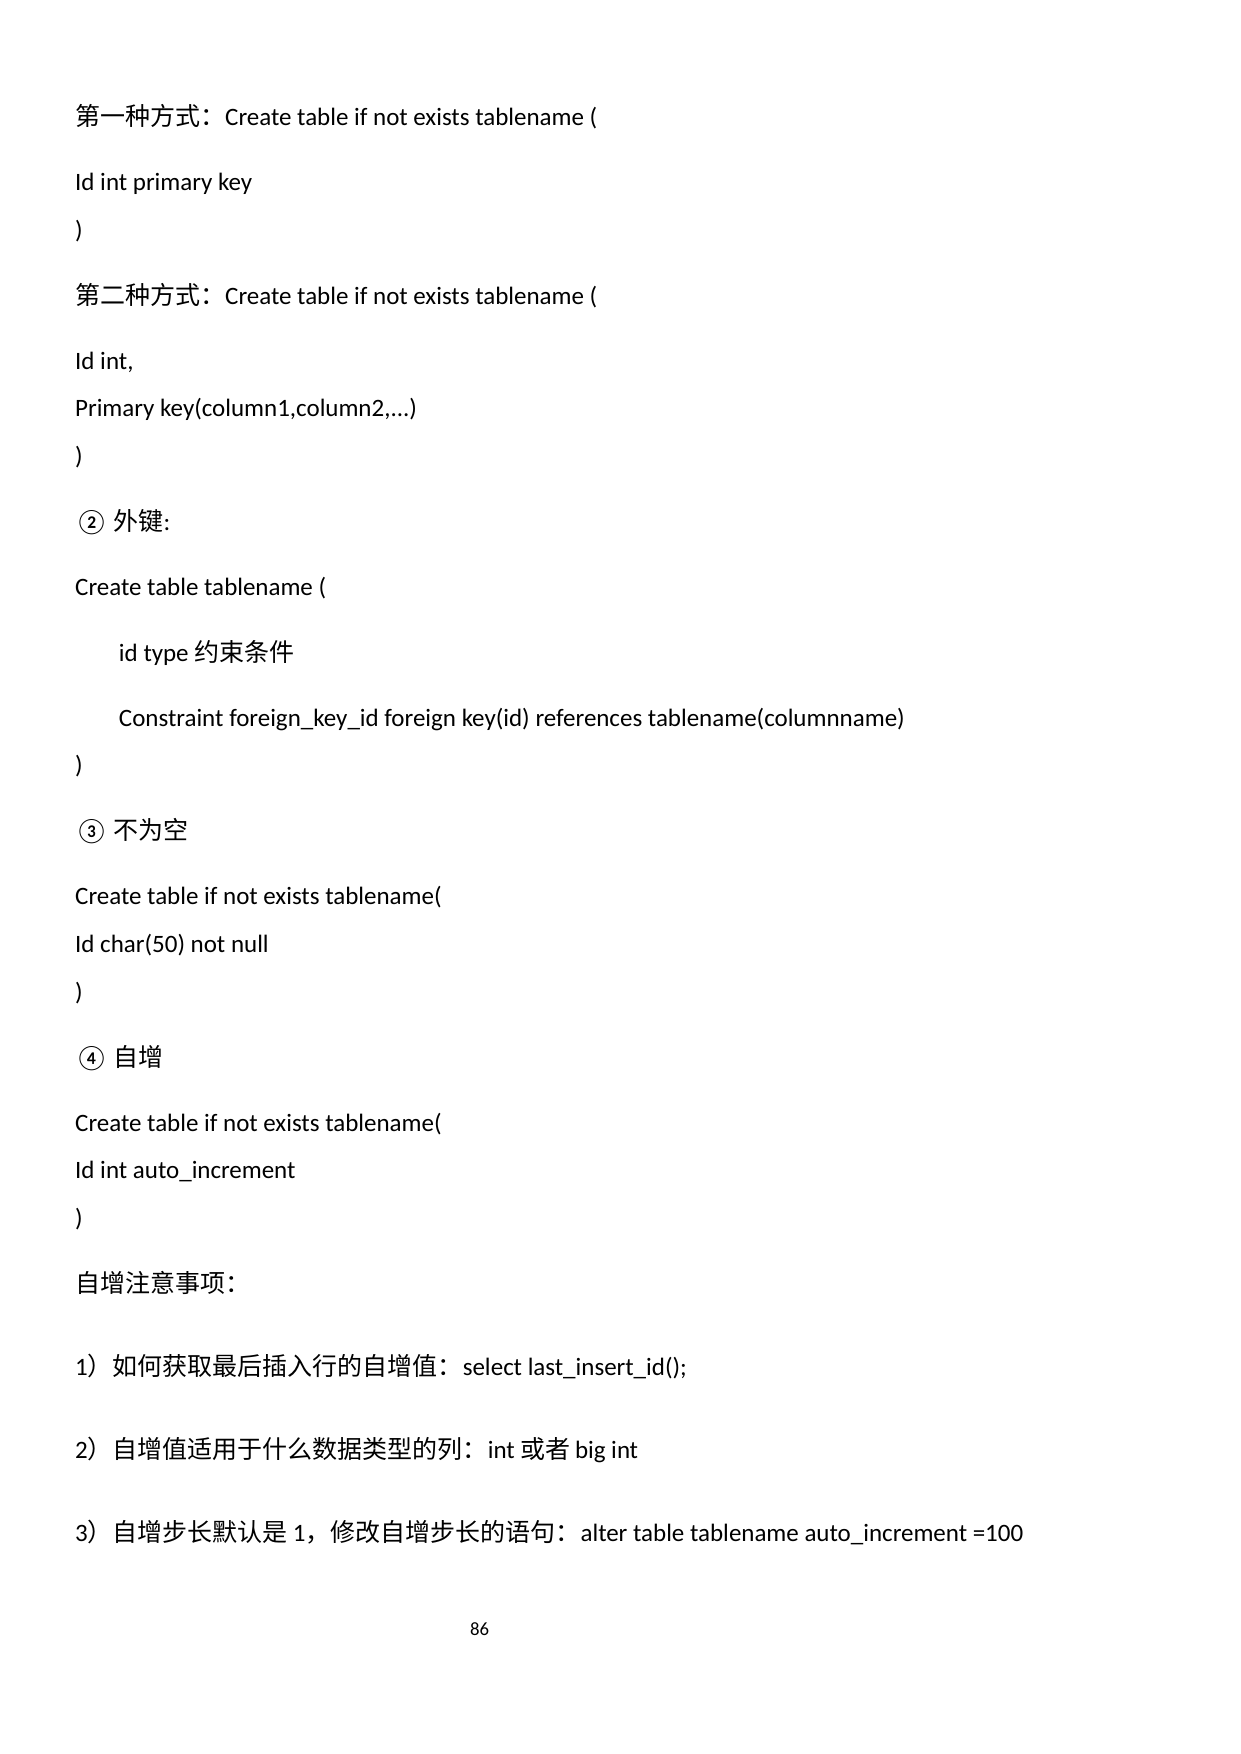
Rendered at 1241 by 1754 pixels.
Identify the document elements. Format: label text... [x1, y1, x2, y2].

list ②外键: [75, 487, 1165, 552]
list 自增注意事项： [75, 1249, 1165, 1314]
list 如何获取最后插入行的自增值：select last_insert_id(); [75, 1332, 1165, 1397]
list ) [75, 749, 1165, 781]
list Create table if not exists tablename( [75, 879, 1165, 912]
list ) [75, 975, 1165, 1007]
list id type 约束条件 [75, 618, 1165, 683]
list Id int auto_increment [75, 1153, 1165, 1186]
list ④自增 [75, 1023, 1165, 1088]
list Constraint foreign_key_id foreign key(id) references tablename(columnname) [75, 701, 1165, 733]
list 第二种方式：Create table if not exists tablename ( [75, 261, 1165, 326]
list 自增步长默认是1，修改自增步长的语句：alter table tablename auto_increment =100 [75, 1498, 1165, 1563]
list ) [75, 439, 1165, 472]
list Id char(50) not null [75, 927, 1165, 960]
list ) [75, 213, 1165, 246]
list 第一种方式：Create table if not exists tablename ( [75, 82, 1165, 147]
list Create table if not exists tablename( [75, 1106, 1165, 1138]
list ③不为空 [75, 796, 1165, 861]
list 自增值适用于什么数据类型的列：int或者big int [75, 1415, 1165, 1480]
list Id int, [75, 344, 1165, 376]
list ) [75, 1201, 1165, 1234]
list Id int primary key [75, 165, 1165, 198]
list Create table tablename ( [75, 570, 1165, 603]
list Primary key(column1,column2,...) [75, 392, 1165, 424]
